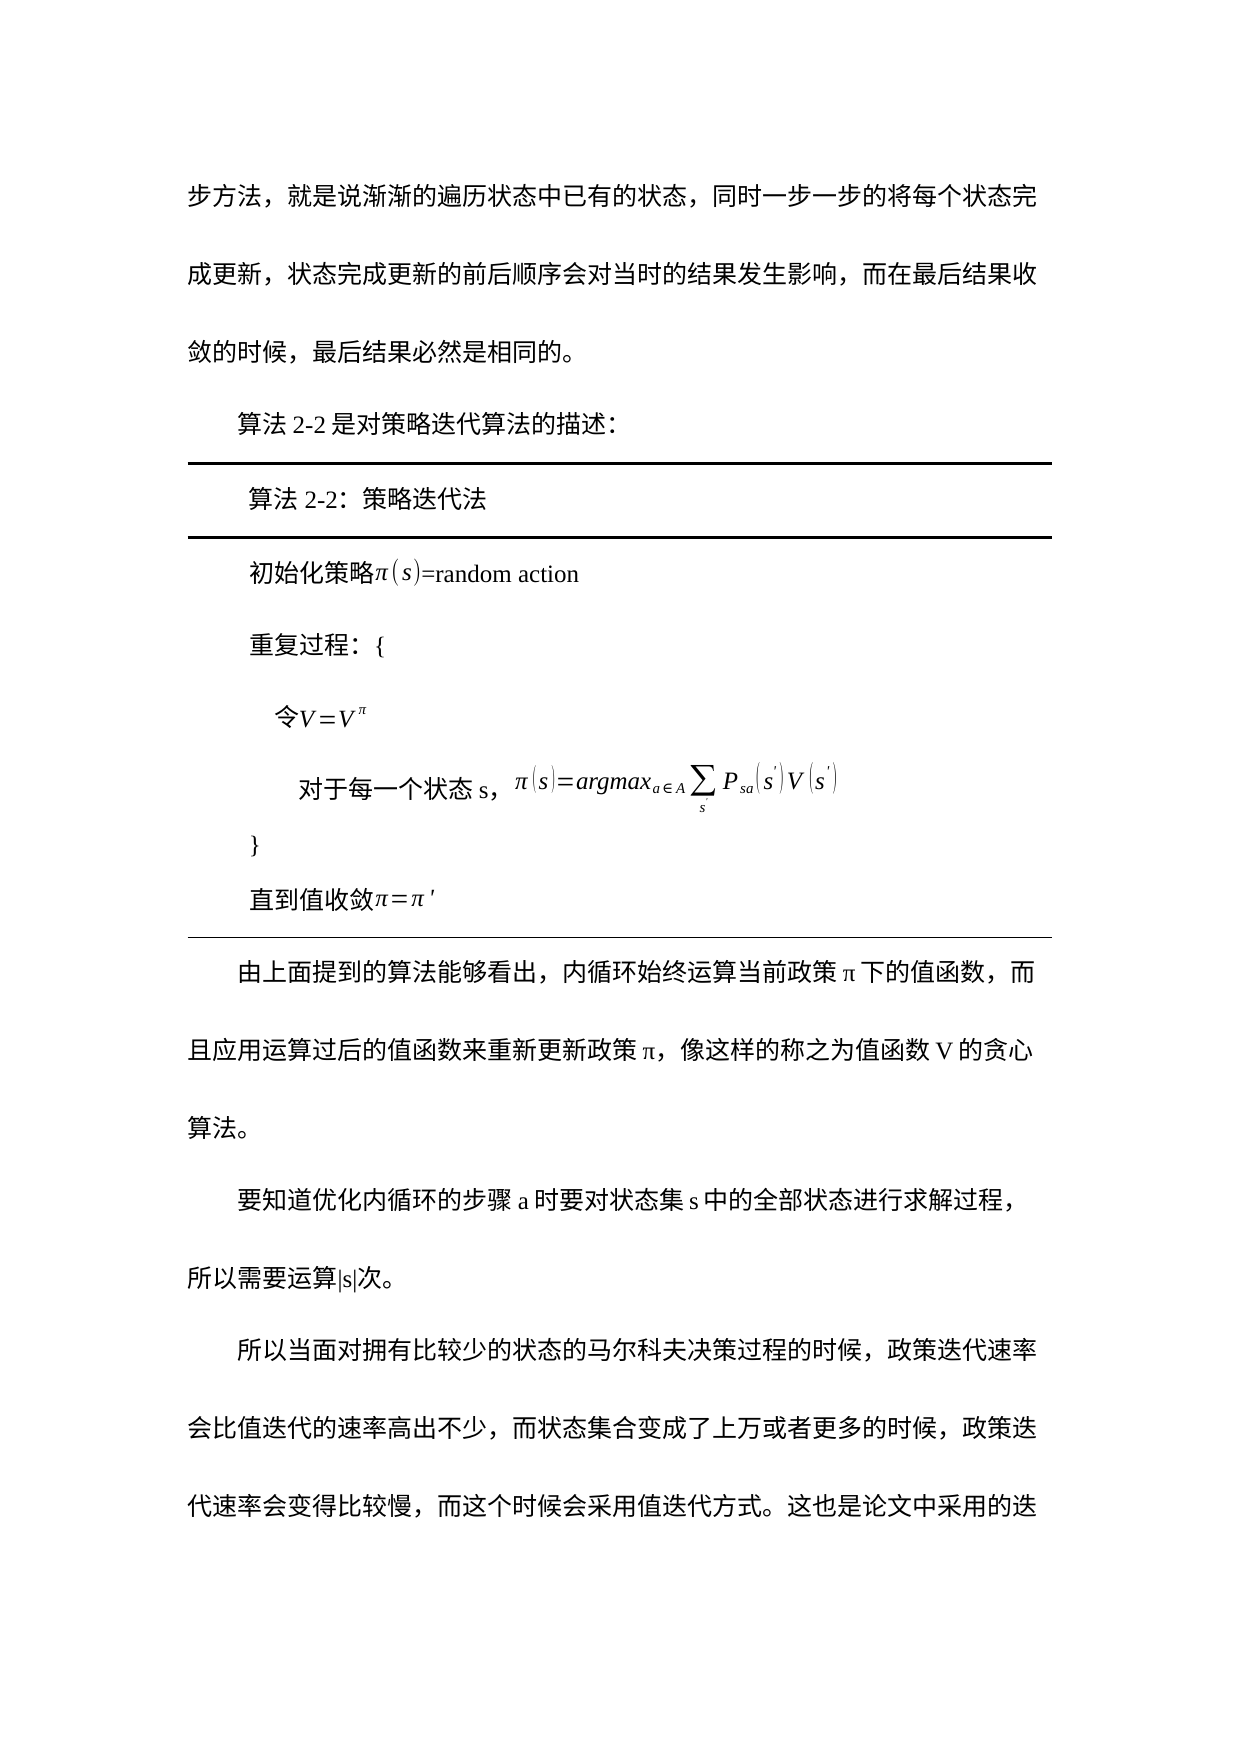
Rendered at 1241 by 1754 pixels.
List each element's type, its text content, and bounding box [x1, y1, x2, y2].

text 所以当面对拥有比较少的状态的马尔科夫决策过程的时候，政策迭代速率会比值迭代的速率高出不少，而状态集合变成了上万或者更多的时候，政策迭代速率会变得比较慢，而这个时候会采用值迭代方式。这也是论文中采用的迭代形式。 [187, 1316, 1053, 1537]
text 要知道优化内循环的步骤a时要对状态集s中的全部状态进行求解过程，所以需要运算|s|次。 [187, 1166, 1053, 1309]
text 算法2-2是对策略迭代算法的描述： [187, 390, 1053, 455]
table_cell 初始化策略=random action 重复过程：{ 令 对于每一个状态s， } 直到值收敛 [188, 539, 1052, 937]
text 由上面提到的算法能够看出，内循环始终运算当前政策π下的值函数，而且应用运算过后的值函数来重新更新政策π，像这样的称之为值函数V的贪心算法。 [187, 938, 1053, 1159]
table_header 算法 2-2：策略迭代法 [188, 465, 1052, 536]
